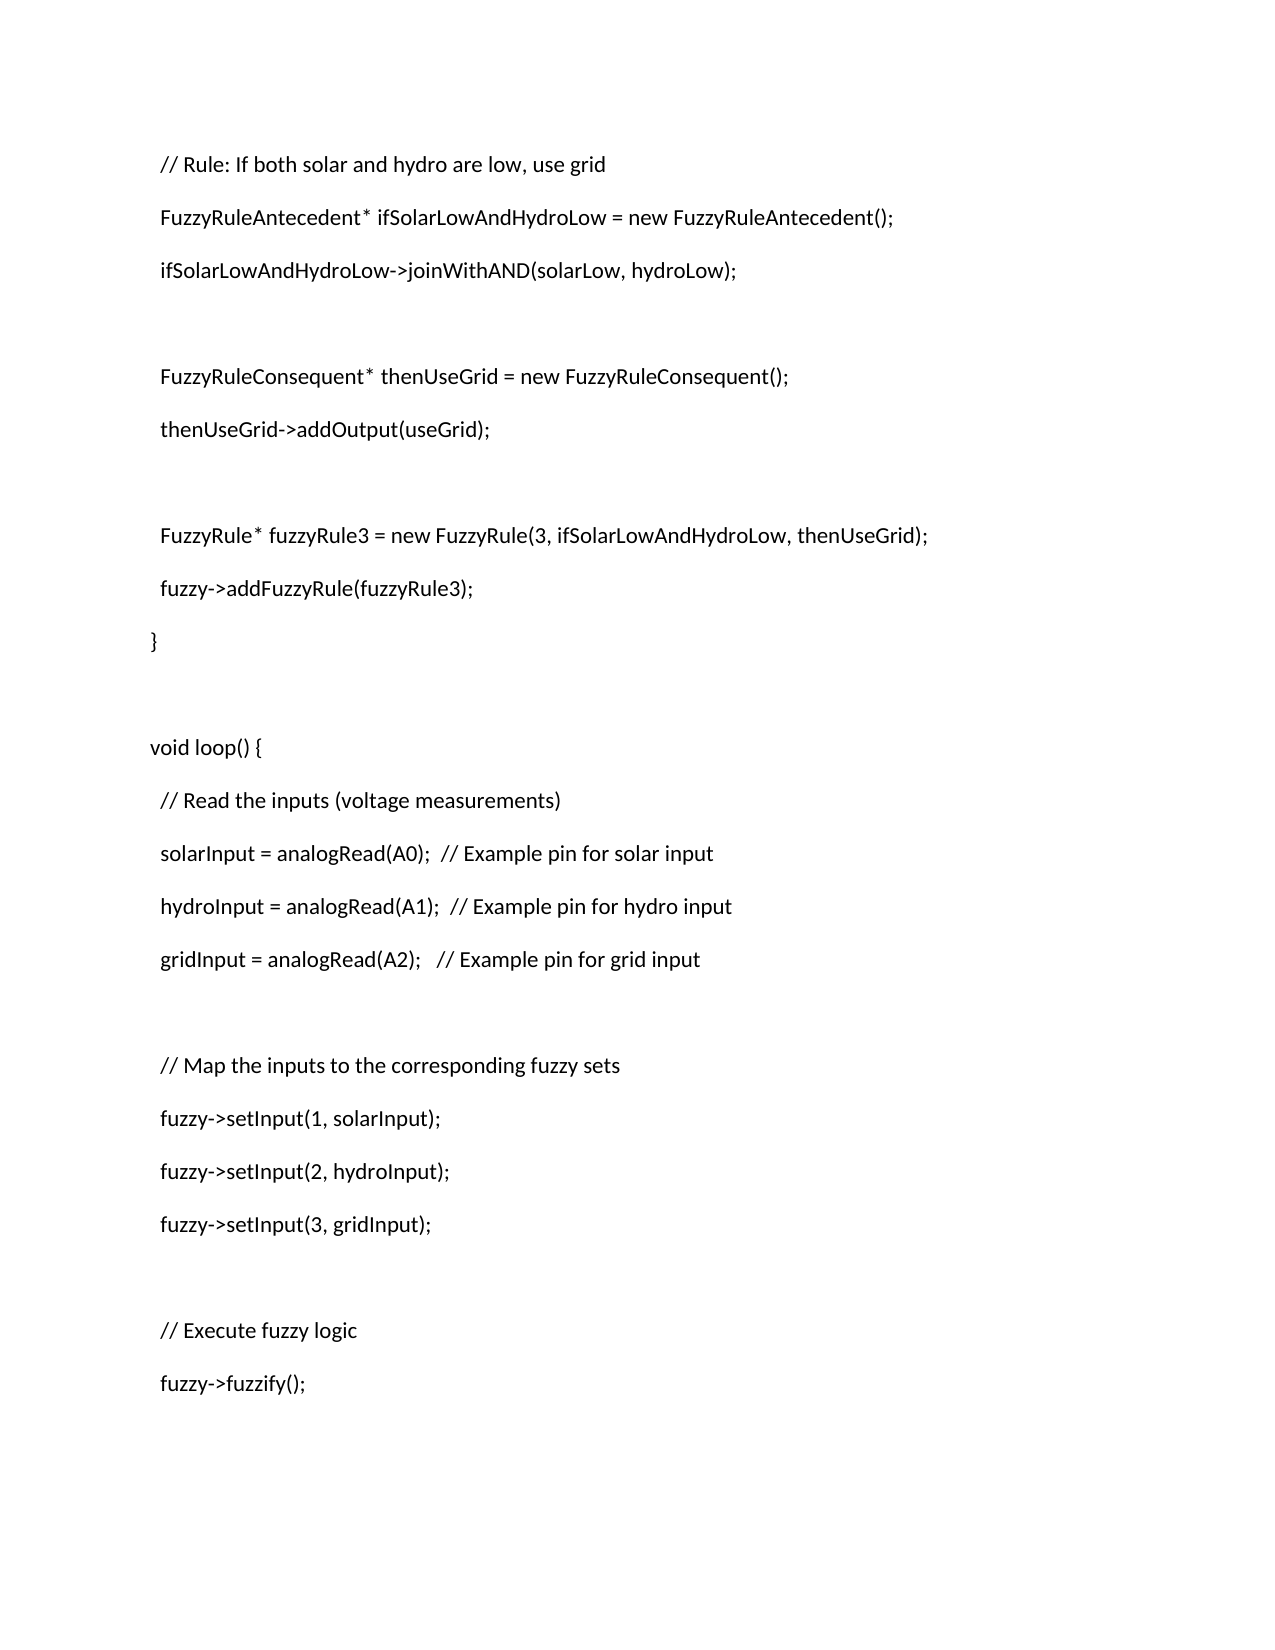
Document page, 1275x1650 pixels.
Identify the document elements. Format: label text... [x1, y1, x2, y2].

text // Read the inputs (voltage measurements) [150, 786, 1125, 814]
text // Execute fuzzy logic [150, 1316, 1125, 1344]
text void loop() { [150, 733, 1125, 761]
text fuzzy->setInput(1, solarInput); [150, 1104, 1125, 1132]
text fuzzy->setInput(3, gridInput); [150, 1210, 1125, 1238]
text ifSolarLowAndHydroLow->joinWithAND(solarLow, hydroLow); [150, 256, 1125, 284]
text thenUseGrid->addOutput(useGrid); [150, 415, 1125, 443]
text } [150, 627, 1125, 655]
text // Map the inputs to the corresponding fuzzy sets [150, 1051, 1125, 1079]
text solarInput = analogRead(A0); // Example pin for solar input [150, 839, 1125, 867]
text fuzzy->fuzzify(); [150, 1369, 1125, 1397]
text gridInput = analogRead(A2); // Example pin for grid input [150, 945, 1125, 973]
text FuzzyRuleConsequent* thenUseGrid = new FuzzyRuleConsequent(); [150, 362, 1125, 390]
text hydroInput = analogRead(A1); // Example pin for hydro input [150, 892, 1125, 920]
text fuzzy->addFuzzyRule(fuzzyRule3); [150, 574, 1125, 602]
text FuzzyRule* fuzzyRule3 = new FuzzyRule(3, ifSolarLowAndHydroLow, thenUseGrid); [150, 521, 1125, 549]
text // Rule: If both solar and hydro are low, use grid [150, 150, 1125, 178]
text FuzzyRuleAntecedent* ifSolarLowAndHydroLow = new FuzzyRuleAntecedent(); [150, 203, 1125, 231]
text fuzzy->setInput(2, hydroInput); [150, 1157, 1125, 1185]
